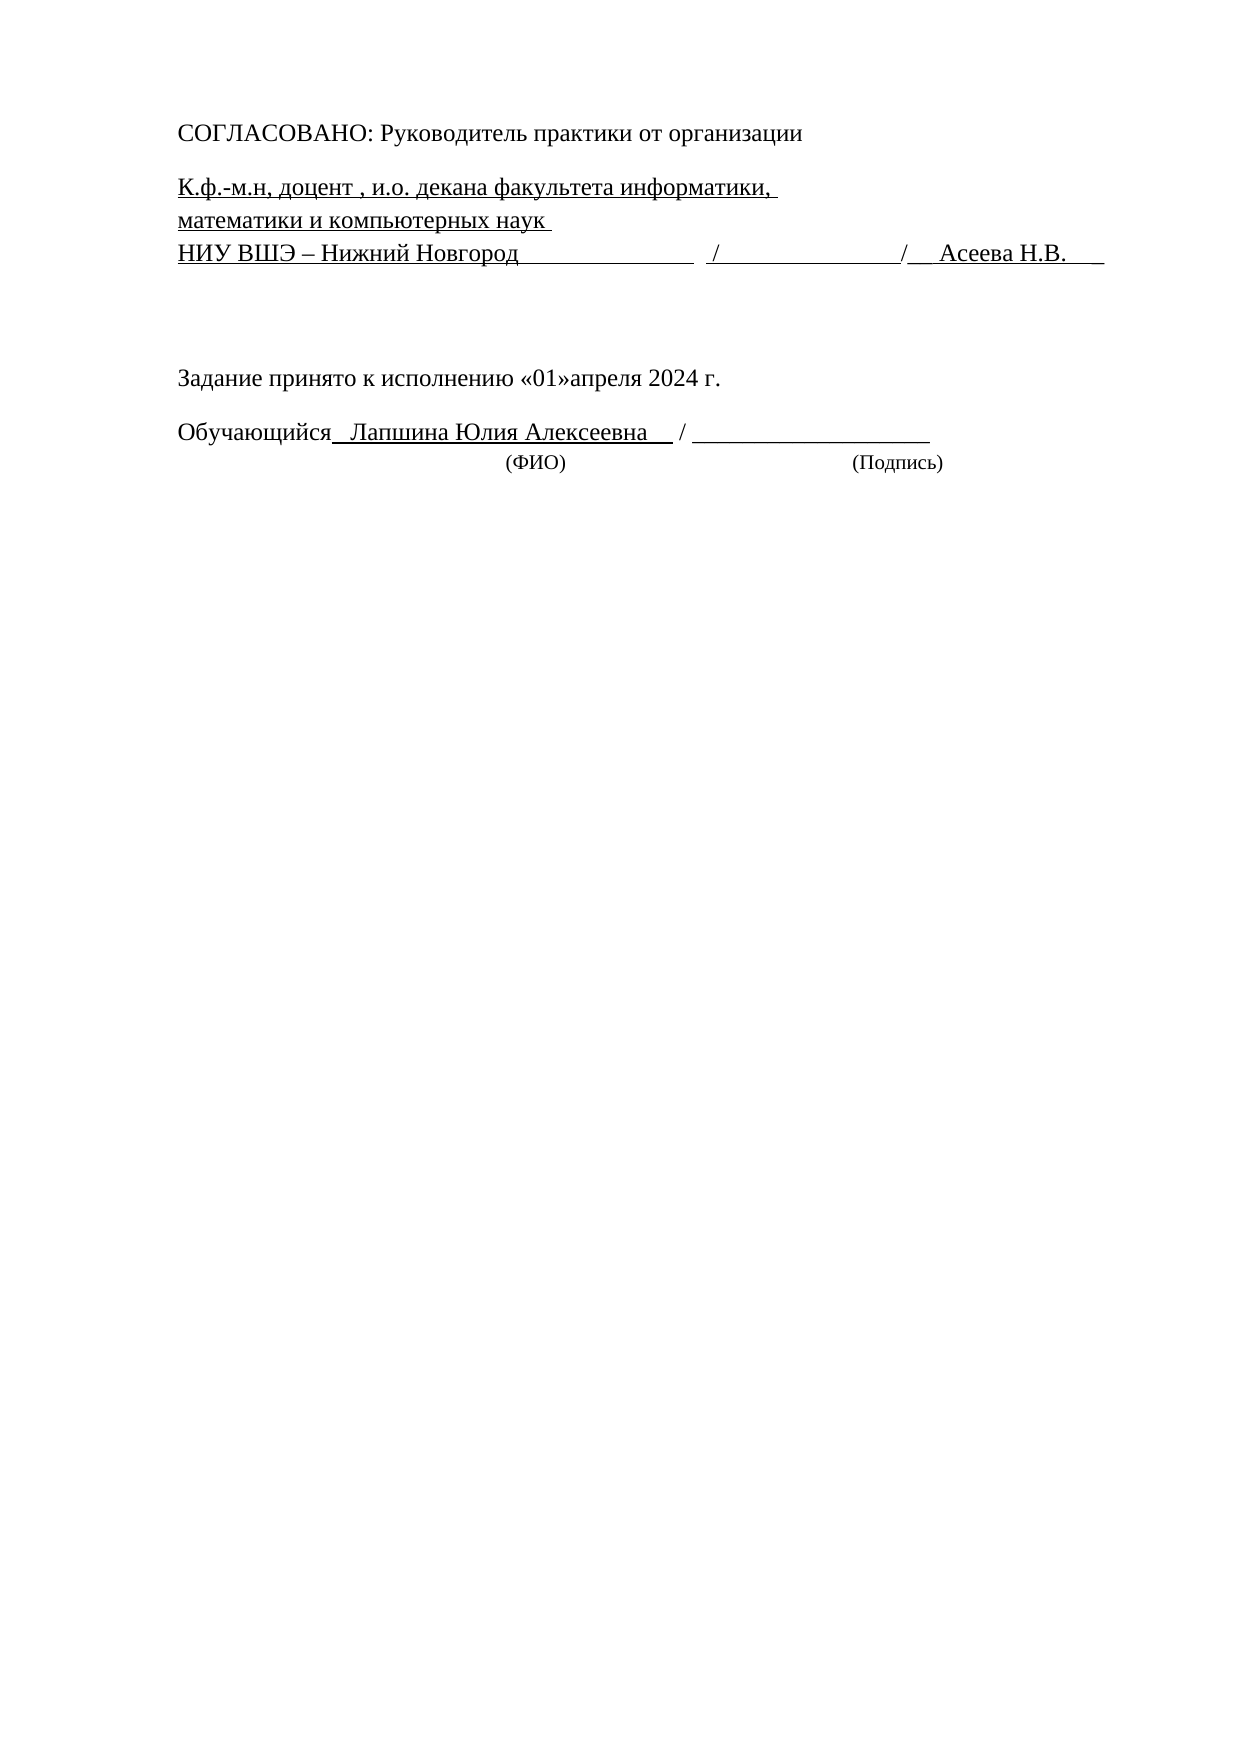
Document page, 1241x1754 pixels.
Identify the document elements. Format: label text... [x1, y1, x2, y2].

text К.ф.-м.н, доцент , и.о. декана факультета информатики, [177, 172, 1152, 201]
text Обучающийся Лапшина Юлия Алексеевна__ / ___________________ [177, 417, 1152, 446]
text НИУ ВШЭ – Нижний Новгород / /__ Асеева Н.В. _ [177, 238, 1152, 267]
text Задание принято к исполнению «01»апреля 2024 г. [177, 363, 1152, 392]
text СОГЛАСОВАНО: Руководитель практики от организации [177, 118, 1152, 147]
text математики и компьютерных наук [177, 205, 1152, 234]
text (ФИО) (Подпись) [177, 450, 1152, 474]
